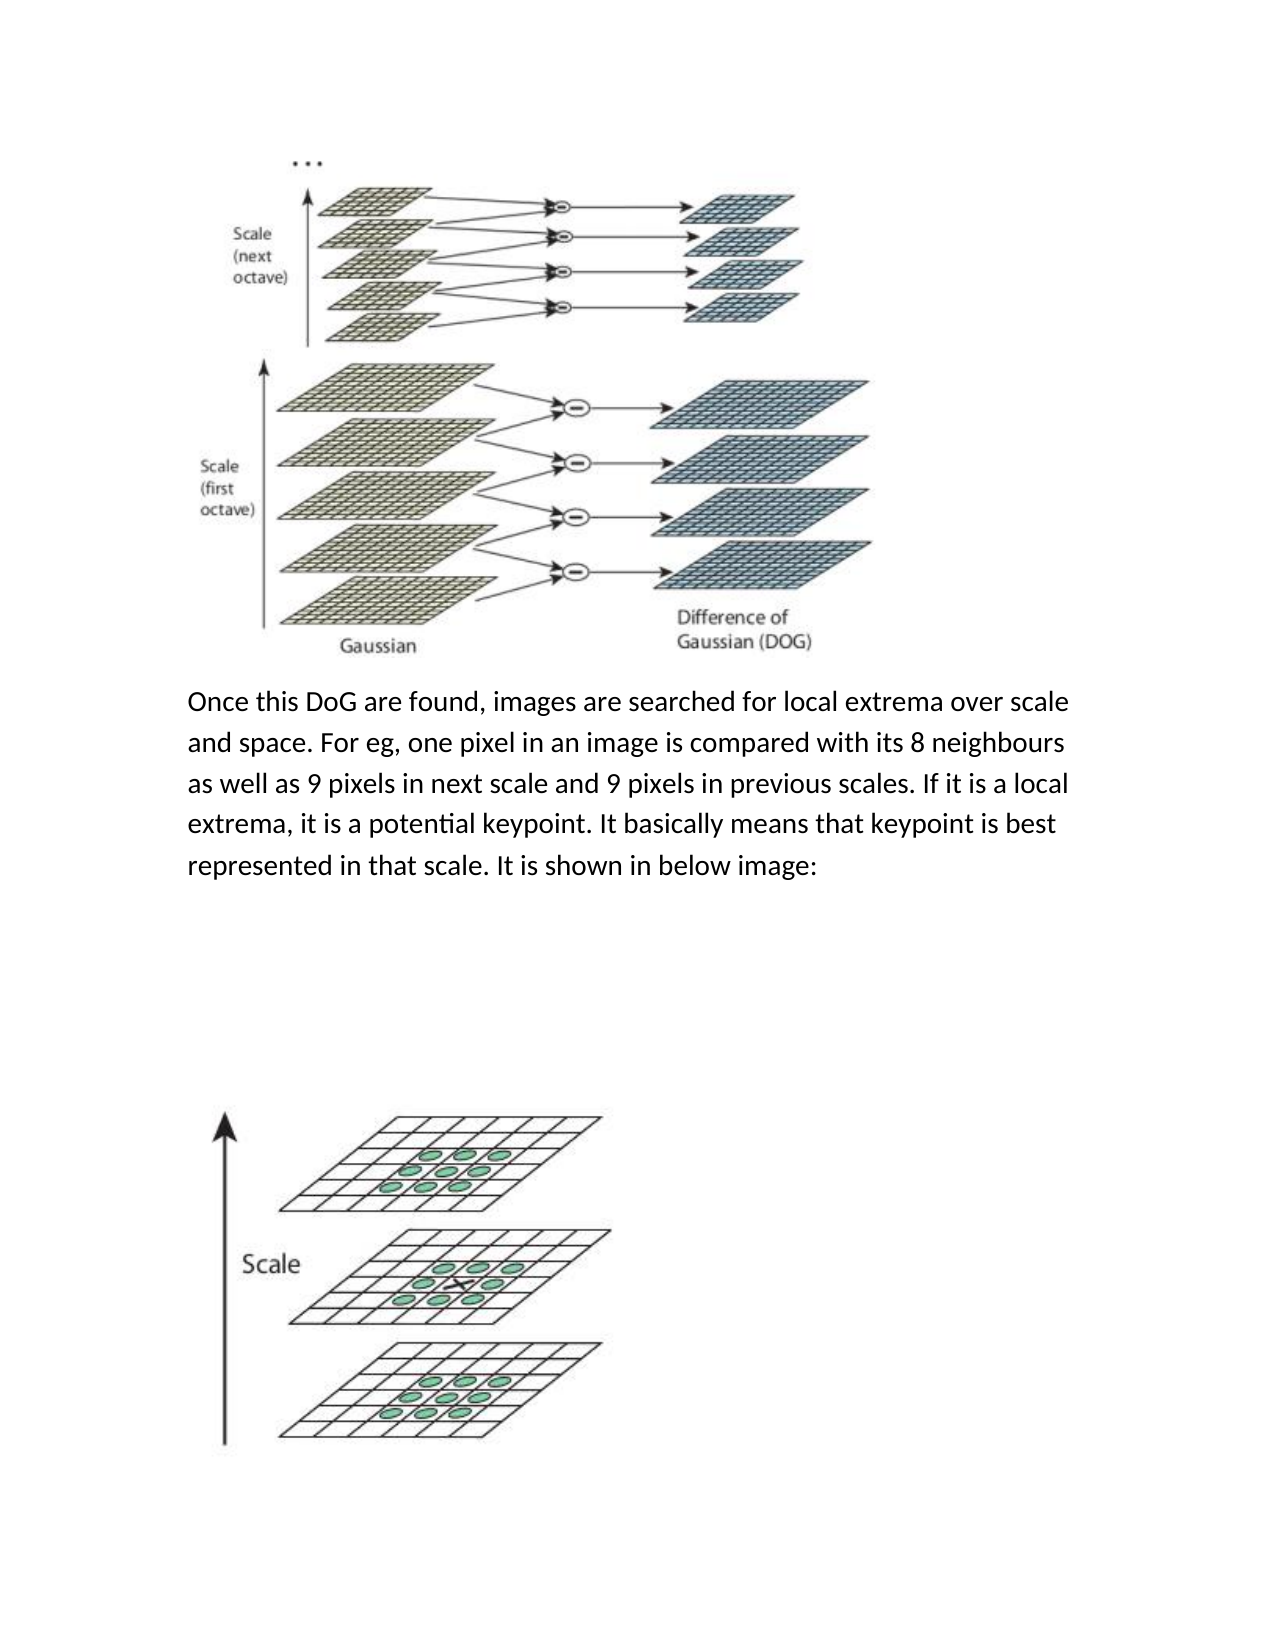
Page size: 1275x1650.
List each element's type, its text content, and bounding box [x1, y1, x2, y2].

picture [187, 1093, 639, 1460]
picture [187, 150, 891, 658]
text Once this DoG are found, images are searched for local extrema over scale and space. For eg, one pixel in an image is compared with its 8 neighbours as well as 9 pixels in next scale and 9 pixels in previous scales. If it is a local extrema, it is a potential keypoint. It basically means that keypoint is best represented in that scale. It is shown in below image: [187, 683, 1087, 882]
